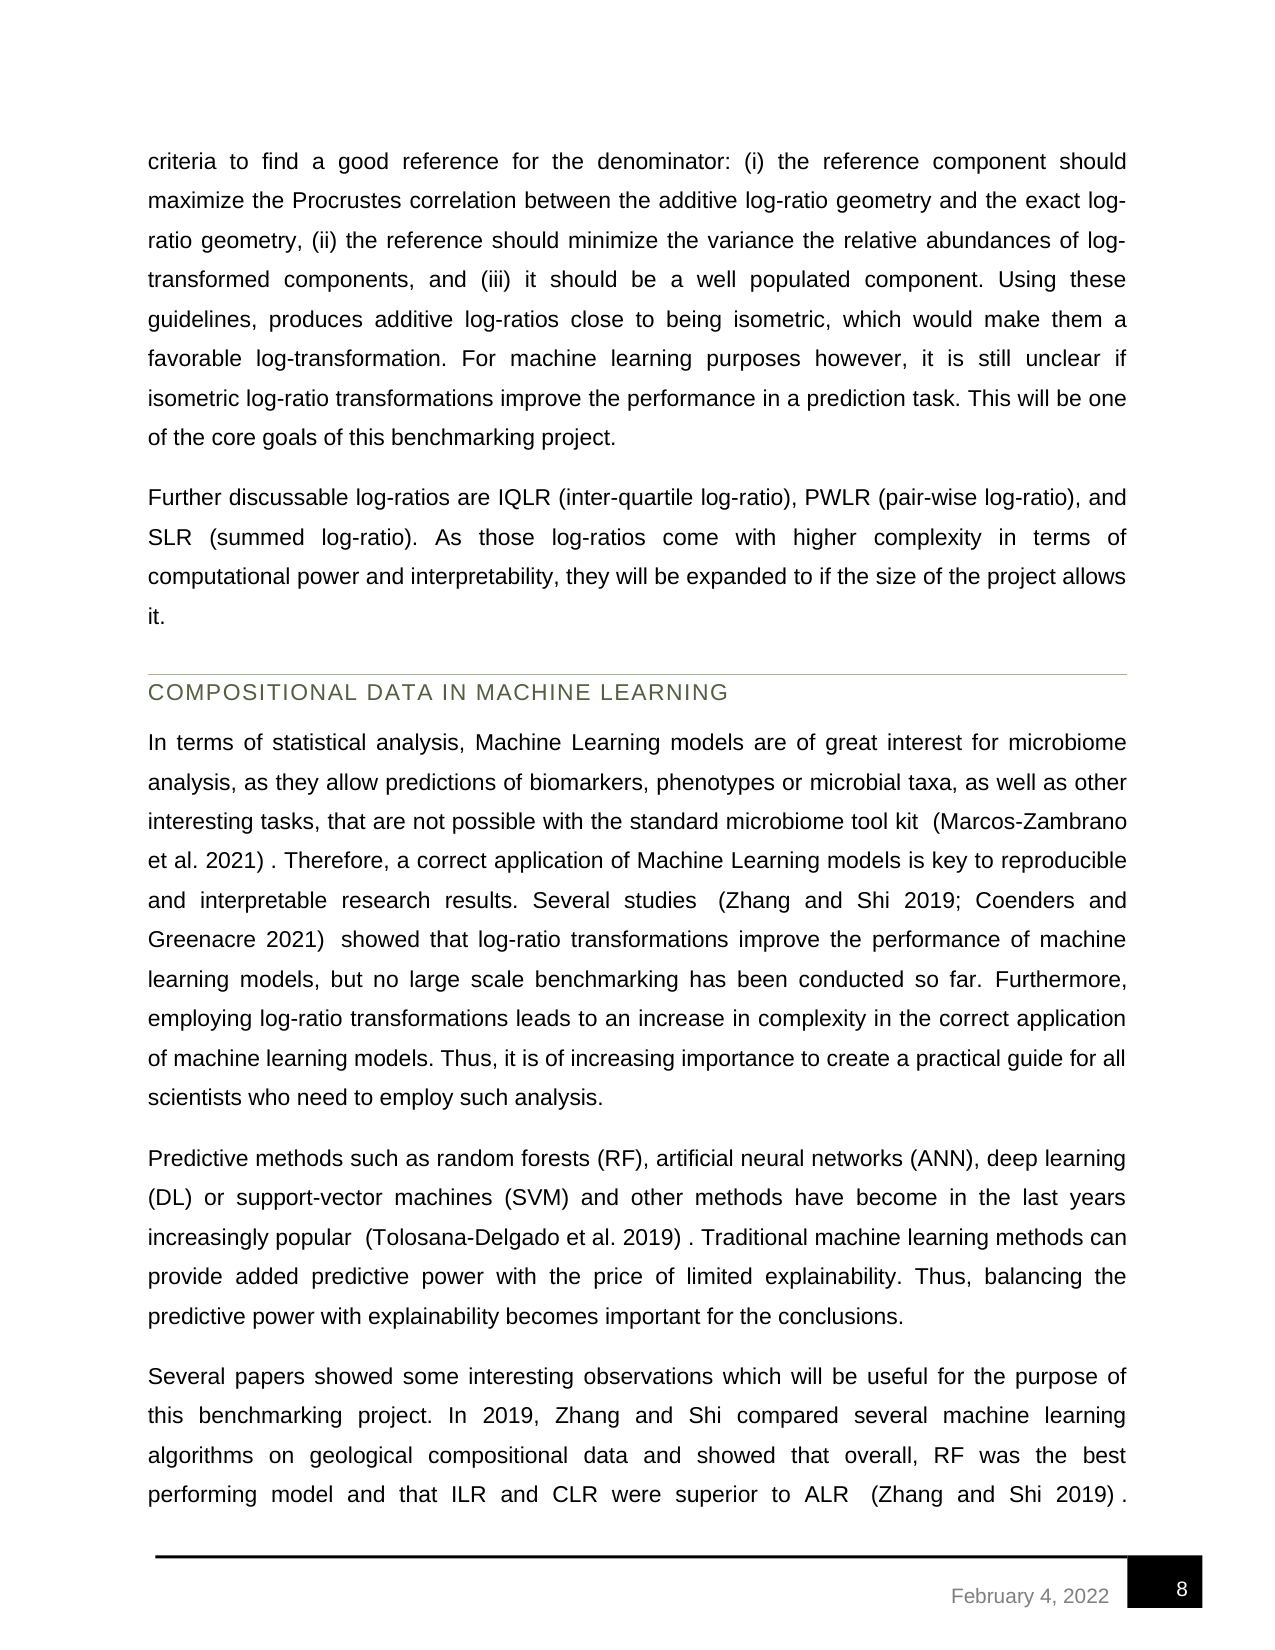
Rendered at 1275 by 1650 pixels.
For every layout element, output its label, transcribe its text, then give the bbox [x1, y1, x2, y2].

text In terms of statistical analysis, Machine Learning models are of great interest for microbiome analysis, as they allow predictions of biomarkers, phenotypes or microbial taxa, as well as other interesting tasks, that are not possible with the standard microbiome tool kit . Therefore, a correct application of Machine Learning models is key to reproducible and interpretable research results. Several studies showed that log-ratio transformations improve the performance of machine learning models, but no large scale benchmarking has been conducted so far. Furthermore, employing log-ratio transformations leads to an increase in complexity in the correct application of machine learning models. Thus, it is of increasing importance to create a practical guide for all scientists who need to employ such analysis. [148, 729, 1127, 1111]
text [148, 1363, 1127, 1508]
text Further discussable log-ratios are IQLR (inter-quartile log-ratio), PWLR (pair-wise log-ratio), and SLR (summed log-ratio). As those log-ratios come with higher complexity in terms of computational power and interpretability, they will be expanded to if the size of the project allows it. [148, 484, 1127, 629]
subtitle Compositional Data in Machine learning [148, 675, 1127, 706]
text Predictive methods such as random forests (RF), artificial neural networks (ANN), deep learning (DL) or support-vector machines (SVM) and other methods have become in the last years increasingly popular . Traditional machine learning methods can provide added predictive power with the price of limited explainability. Thus, balancing the predictive power with explainability becomes important for the conclusions. [148, 1145, 1127, 1329]
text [148, 148, 1127, 450]
